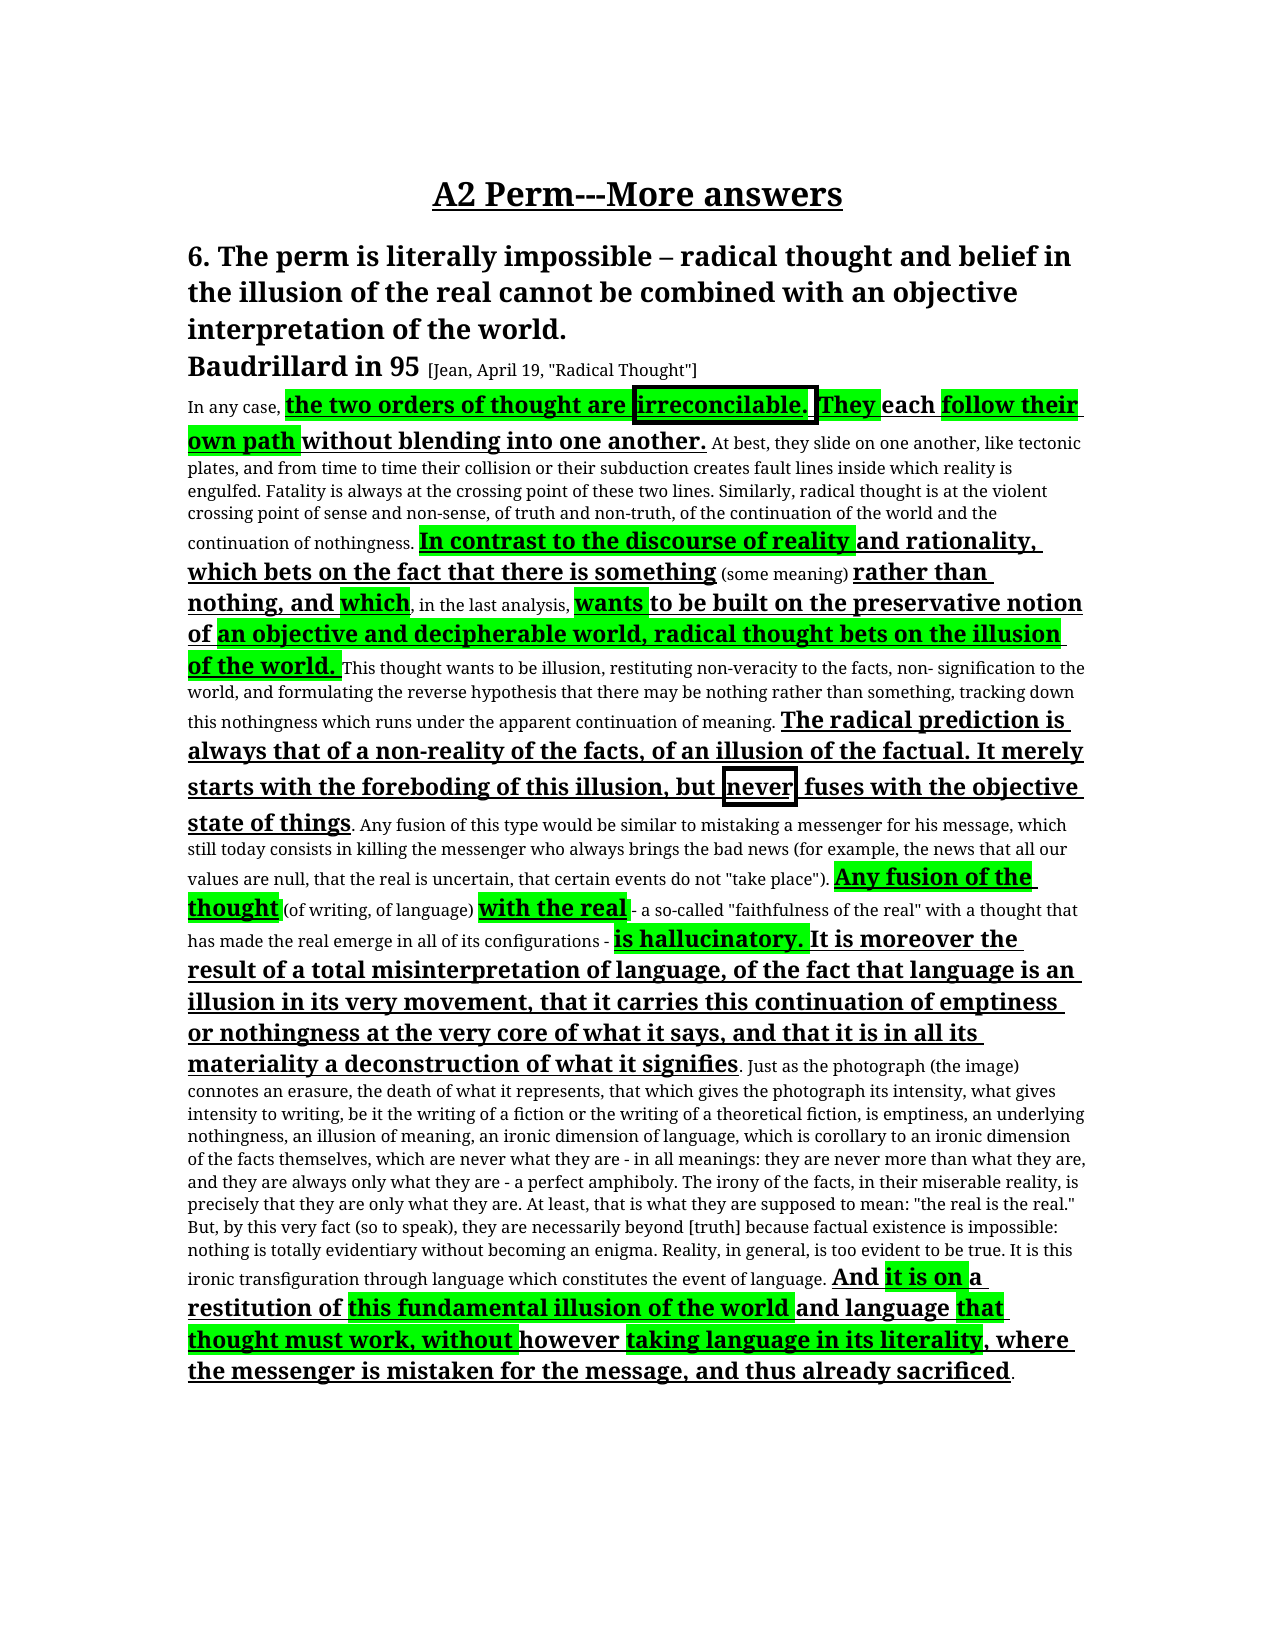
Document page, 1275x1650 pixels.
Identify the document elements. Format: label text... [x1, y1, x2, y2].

text Baudrillard in 95 [Jean, April 19, "Radical Thought"] [187, 348, 1087, 384]
subtitle 6. The perm is literally impossible – radical thought and belief in the illusion of the real cannot be combined with an objective interpretation of the world. [187, 237, 1087, 348]
subtitle A2 Perm---More answers [187, 171, 1087, 216]
text In any case, the two orders of thought are irreconcilable. They each follow their own path without blending into one another. At best, they slide on one another, like tectonic plates, and from time to time their collision or their subduction creates fault lines inside which reality is engulfed. Fatality is always at the crossing point of these two lines. Similarly, radical thought is at the violent crossing point of sense and non-sense, of truth and non-truth, of the continuation of the world and the continuation of nothingness. In contrast to the discourse of reality and rationality, which bets on the fact that there is something (some meaning) rather than nothing, and which, in the last analysis, wants to be built on the preservative notion of an objective and decipherable world, radical thought bets on the illusion of the world. This thought wants to be illusion, restituting non-veracity to the facts, non- signification to the world, and formulating the reverse hypothesis that there may be nothing rather than something, tracking down this nothingness which runs under the apparent continuation of meaning. The radical prediction is always that of a non-reality of the facts, of an illusion of the factual. It merely starts with the foreboding of this illusion, but never fuses with the objective state of things. Any fusion of this type would be similar to mistaking a messenger for his message, which still today consists in killing the messenger who always brings the bad news (for example, the news that all our values are null, that the real is uncertain, that certain events do not "take place"). Any fusion of the thought (of writing, of language) with the real - a so-called "faithfulness of the real" with a thought that has made the real emerge in all of its configurations - is hallucinatory. It is moreover the result of a total misinterpretation of language, of the fact that language is an illusion in its very movement, that it carries this continuation of emptiness or nothingness at the very core of what it says, and that it is in all its materiality a deconstruction of what it signifies. Just as the photograph (the image) connotes an erasure, the death of what it represents, that which gives the photograph its intensity, what gives intensity to writing, be it the writing of a fiction or the writing of a theoretical fiction, is emptiness, an underlying nothingness, an illusion of meaning, an ironic dimension of language, which is corollary to an ironic dimension of the facts themselves, which are never what they are - in all meanings: they are never more than what they are, and they are always only what they are - a perfect amphiboly. The irony of the facts, in their miserable reality, is precisely that they are only what they are. At least, that is what they are supposed to mean: "the real is the real." But, by this very fact (so to speak), they are necessarily beyond [truth] because factual existence is impossible: nothing is totally evidentiary without becoming an enigma. Reality, in general, is too evident to be true. It is this ironic transfiguration through language which constitutes the event of language. And it is on a restitution of this fundamental illusion of the world and language that thought must work, without however taking language in its literality, where the messenger is mistaken for the message, and thus already sacrificed. [187, 384, 1087, 1386]
